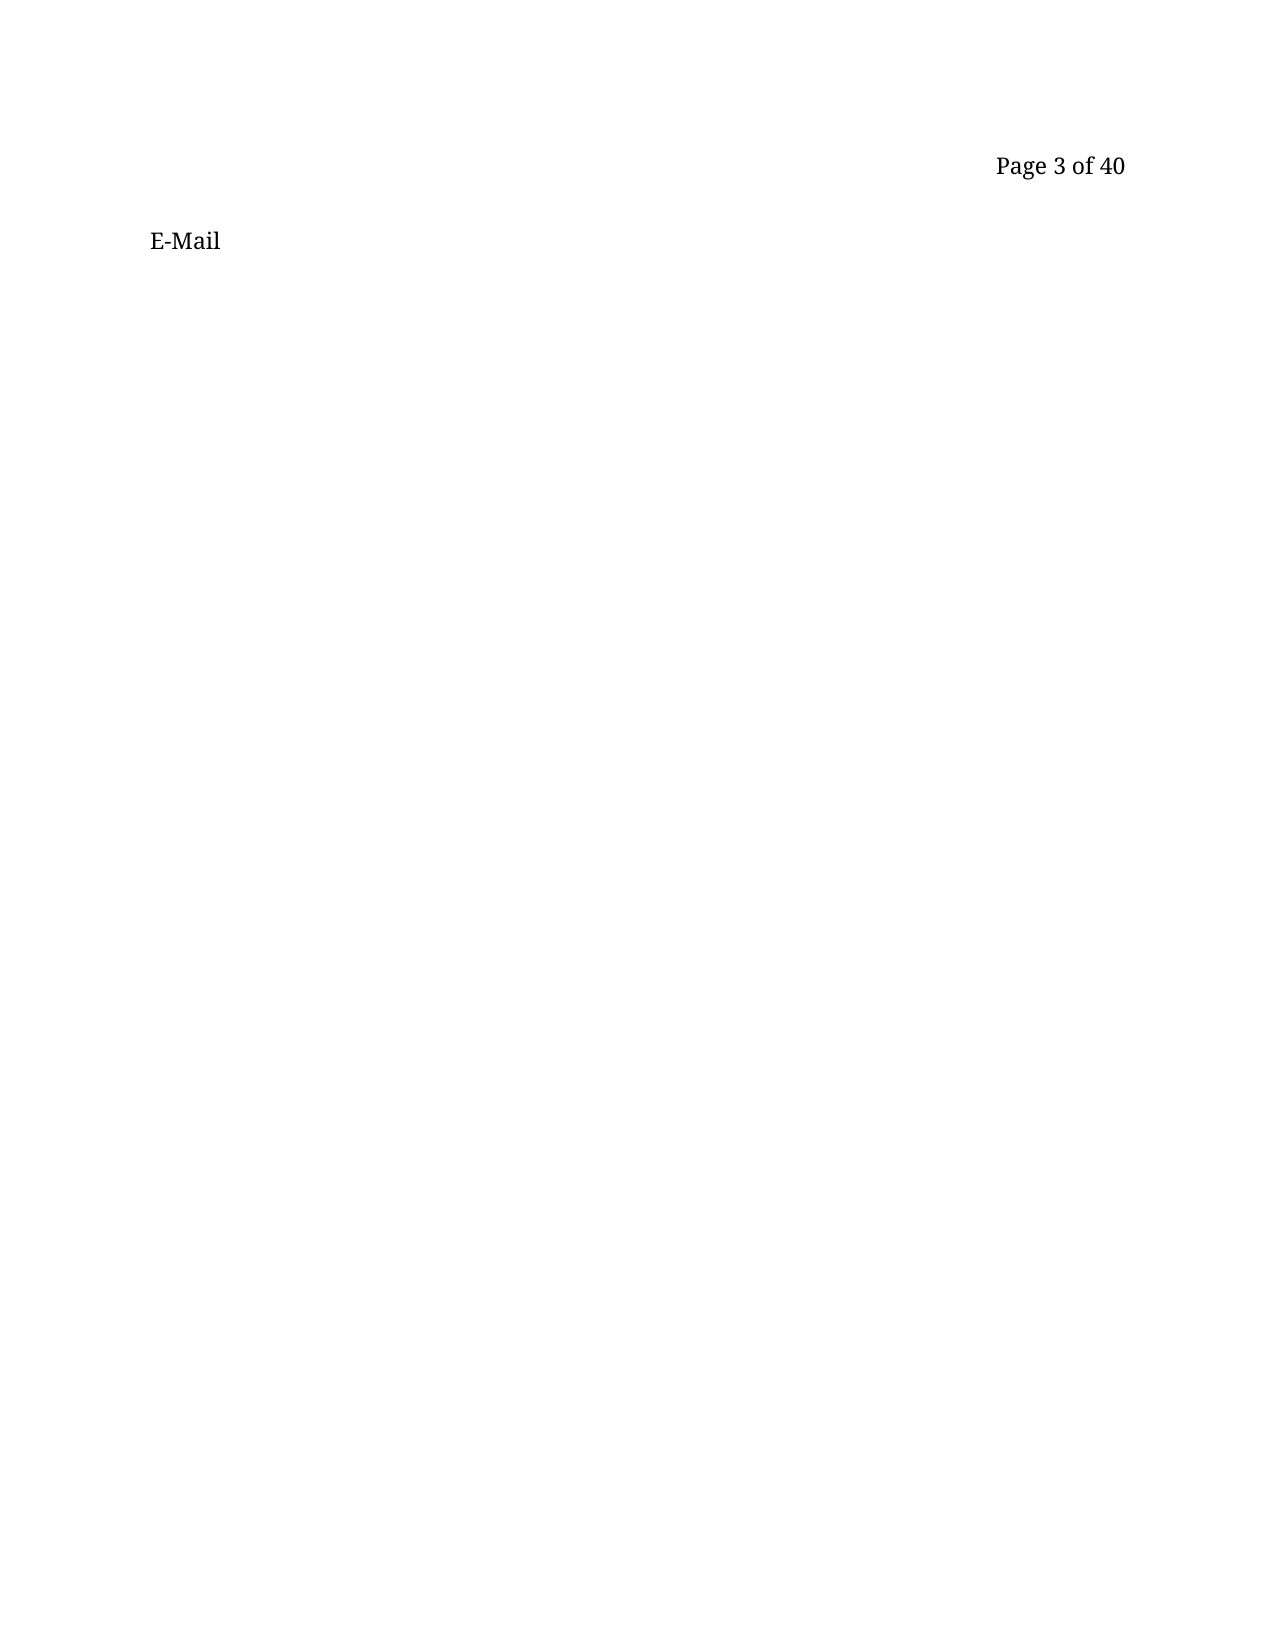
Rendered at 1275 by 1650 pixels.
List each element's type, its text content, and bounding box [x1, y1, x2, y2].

text E-Mail [150, 225, 1125, 256]
